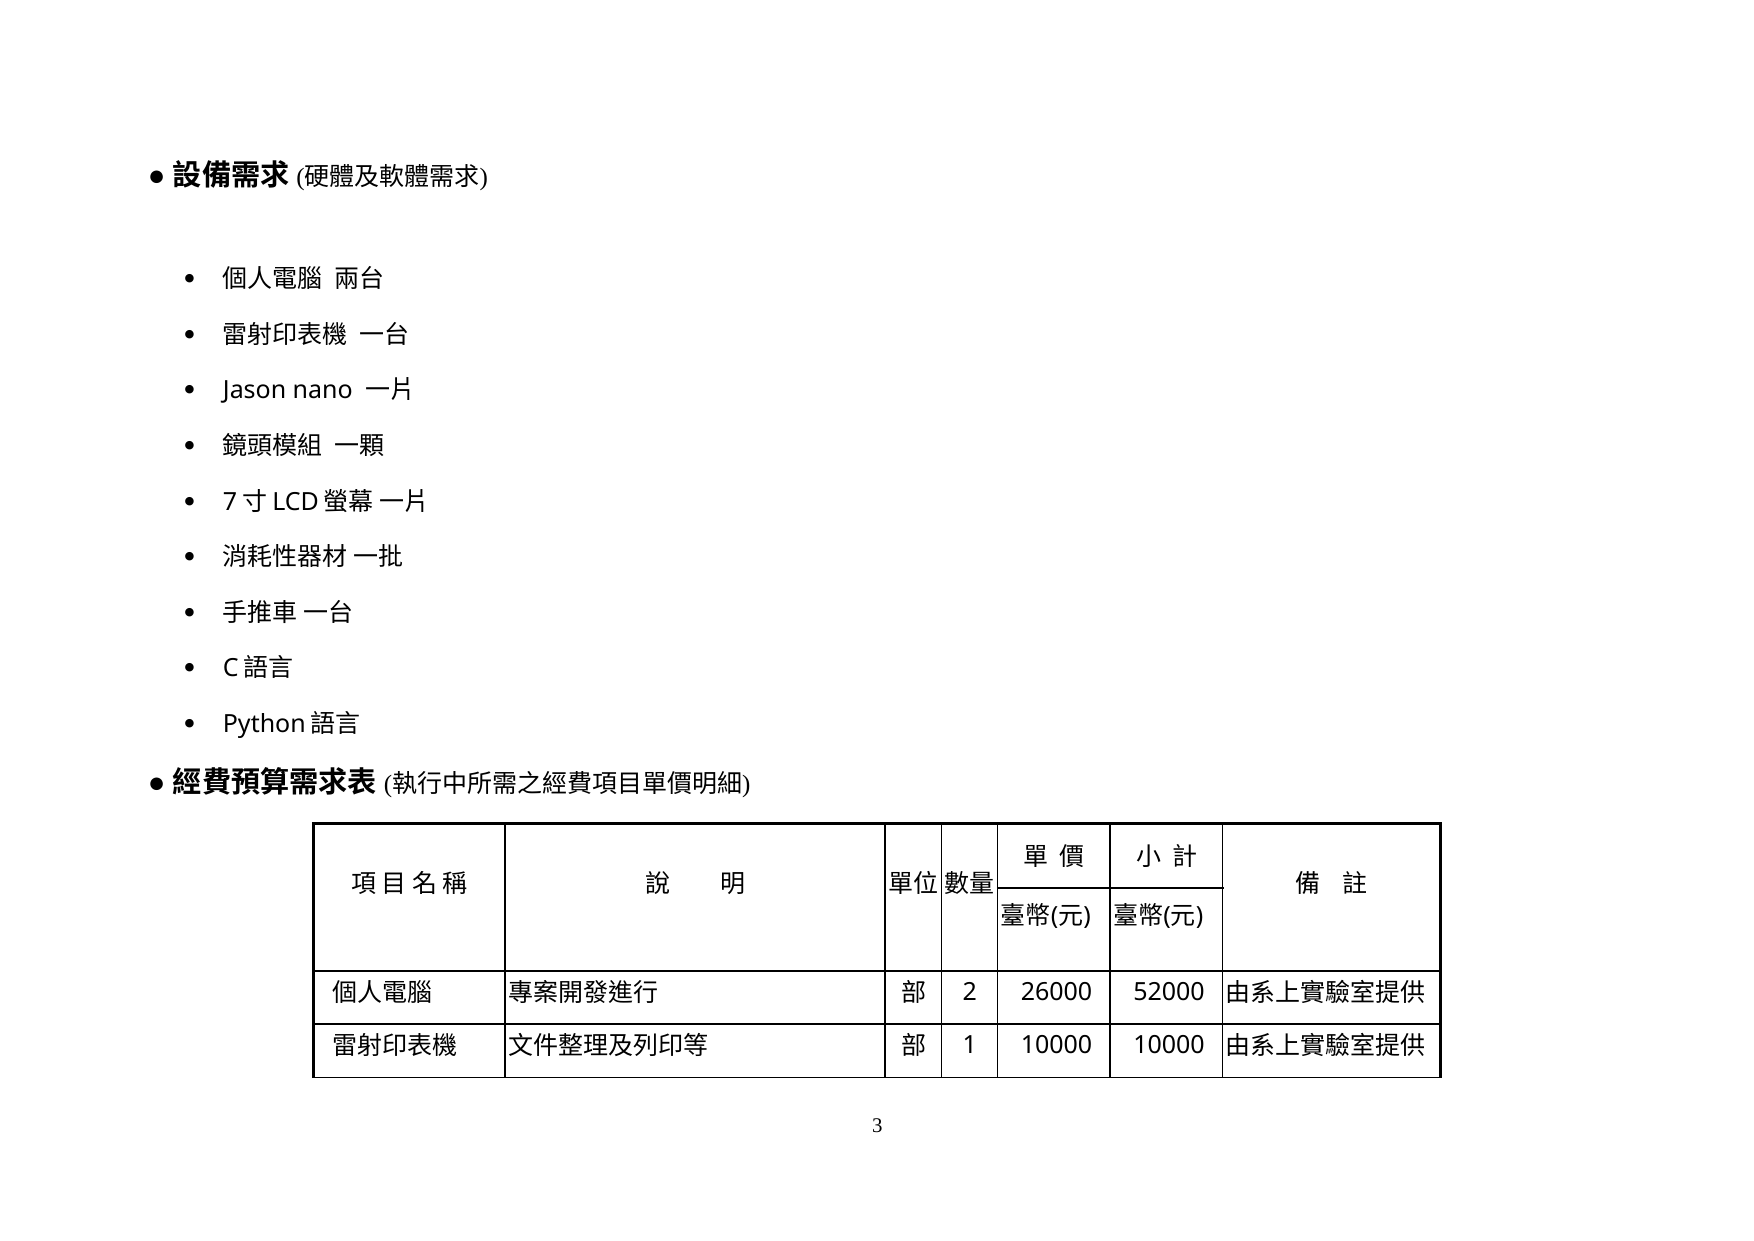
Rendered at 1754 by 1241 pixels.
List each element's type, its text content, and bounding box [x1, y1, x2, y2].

table_cell 文件整理及列印等 [506, 1025, 884, 1077]
table_header 項 目 名 稱 [315, 825, 504, 970]
table_cell 臺幣(元) [1111, 889, 1222, 970]
table_cell 由系上實驗室提供 [1223, 972, 1439, 1023]
table_header 備 註 [1223, 825, 1439, 970]
table_cell 部 [886, 1025, 941, 1077]
table_cell 26000 [998, 972, 1109, 1023]
table_header 單 價 [998, 825, 1109, 887]
table_cell 雷射印表機 [315, 1025, 504, 1077]
table_header 說 明 [506, 825, 884, 970]
table_cell 專案開發進行 [506, 972, 884, 1023]
table_header 小 計 [1111, 825, 1222, 887]
list 個人電腦 兩台 [185, 258, 1606, 295]
table_cell 由系上實驗室提供 [1223, 1025, 1439, 1077]
table_cell 10000 [998, 1025, 1109, 1077]
text ● 設備需求 (硬體及軟體需求) [148, 151, 1606, 194]
list 消耗性器材 一批 [185, 536, 1606, 573]
table_header 數量 [942, 825, 997, 970]
table_cell 2 [942, 972, 997, 1023]
list 7寸LCD螢幕 一片 [185, 480, 1606, 518]
table_cell 臺幣(元) [998, 889, 1109, 970]
table_header 單位 [886, 825, 941, 970]
table_cell 10000 [1111, 1025, 1222, 1077]
list C語言 [185, 647, 1606, 685]
list Python語言 [185, 703, 1606, 740]
list 手推車 一台 [185, 592, 1606, 629]
list Jason nano 一片 [185, 369, 1606, 407]
list 雷射印表機 一台 [185, 313, 1606, 351]
table_cell 部 [886, 972, 941, 1023]
text ● 經費預算需求表 (執行中所需之經費項目單價明細) [148, 758, 1606, 801]
list 鏡頭模組 一顆 [185, 425, 1606, 462]
table_cell 個人電腦 [315, 972, 504, 1023]
table_cell 1 [942, 1025, 997, 1077]
table_cell 52000 [1111, 972, 1222, 1023]
